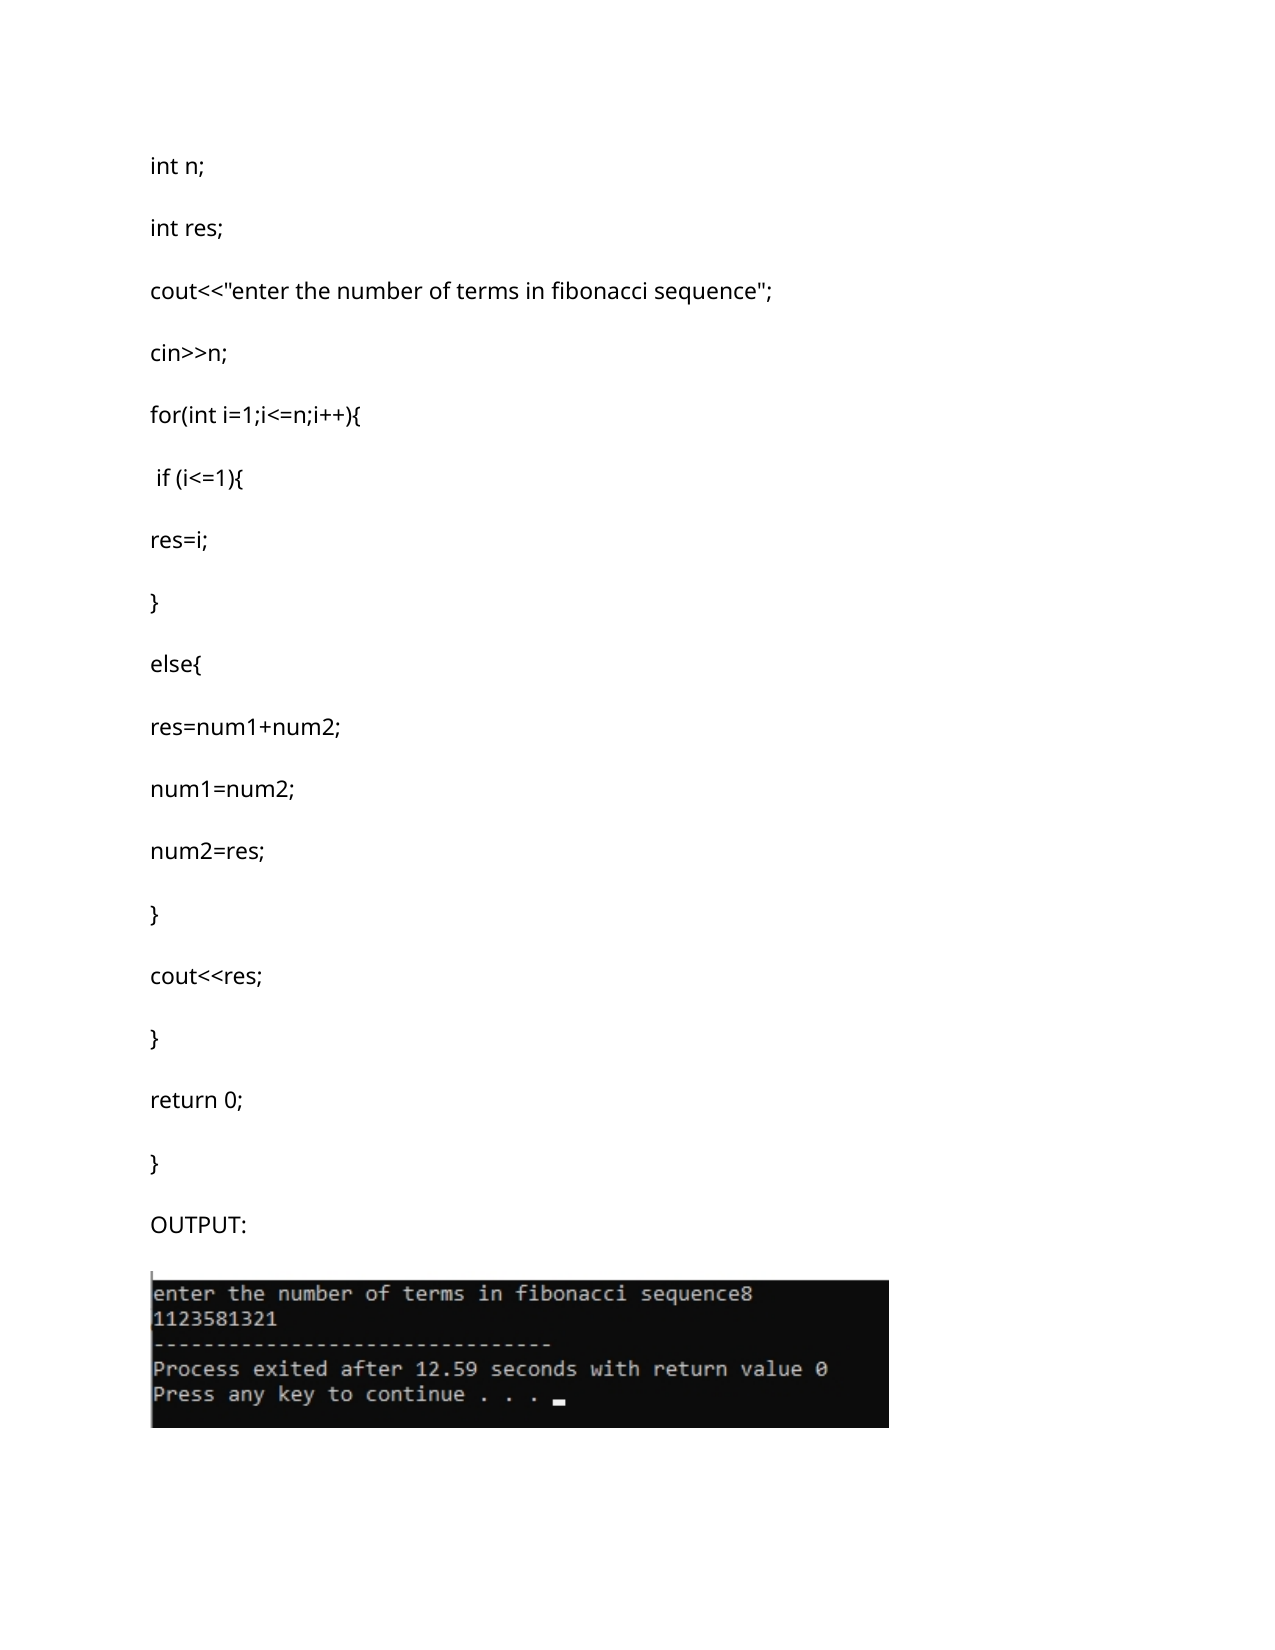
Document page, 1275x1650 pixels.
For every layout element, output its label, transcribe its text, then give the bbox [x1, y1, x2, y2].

text } [150, 586, 1125, 617]
picture [150, 1271, 889, 1428]
text res=i; [150, 524, 1125, 555]
text if (i<=1){ [150, 461, 1125, 493]
text num2=res; [150, 835, 1125, 866]
text res=num1+num2; [150, 711, 1125, 742]
text } [150, 897, 1125, 929]
text cout<<res; [150, 960, 1125, 991]
text else{ [150, 648, 1125, 679]
text int res; [150, 212, 1125, 243]
text } [150, 1022, 1125, 1053]
text num1=num2; [150, 773, 1125, 804]
text } [150, 1147, 1125, 1178]
text return 0; [150, 1084, 1125, 1116]
text for(int i=1;i<=n;i++){ [150, 399, 1125, 430]
text cout<<"enter the number of terms in fibonacci sequence"; [150, 274, 1125, 306]
text OUTPUT: [150, 1209, 1125, 1240]
text int n; [150, 150, 1125, 181]
text cin>>n; [150, 337, 1125, 368]
